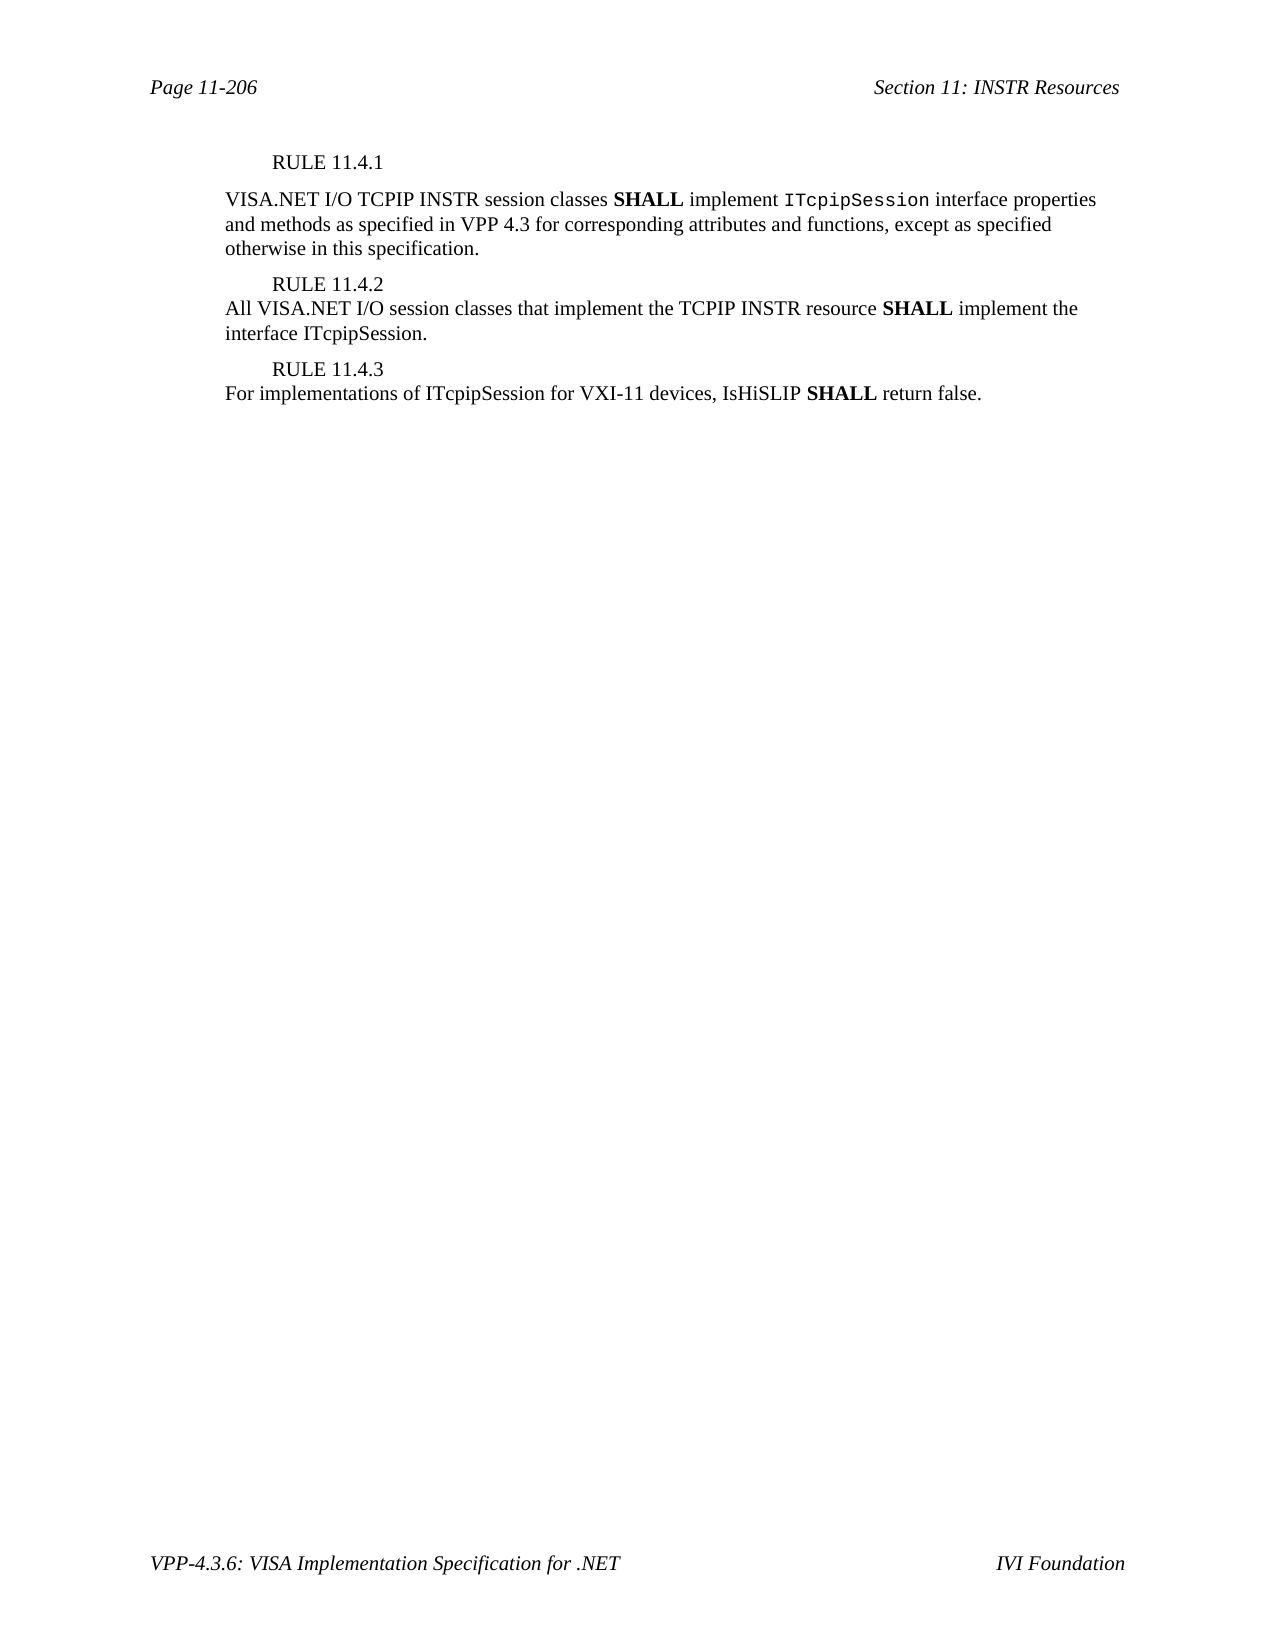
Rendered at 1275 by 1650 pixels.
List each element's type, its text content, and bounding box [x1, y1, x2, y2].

text All VISA.NET I/O session classes that implement the TCPIP INSTR resource SHALL implement the interface ITcpipSession. [225, 296, 1125, 344]
text For implementations of ITcpipSession for VXI-11 devices, IsHiSLIP SHALL return false. [225, 381, 1125, 405]
text VISA.NET I/O TCPIP INSTR session classes SHALL implement ITcpipSession interface properties and methods as specified in VPP 4.3 for corresponding attributes and functions, except as specified otherwise in this specification. [225, 187, 1125, 260]
